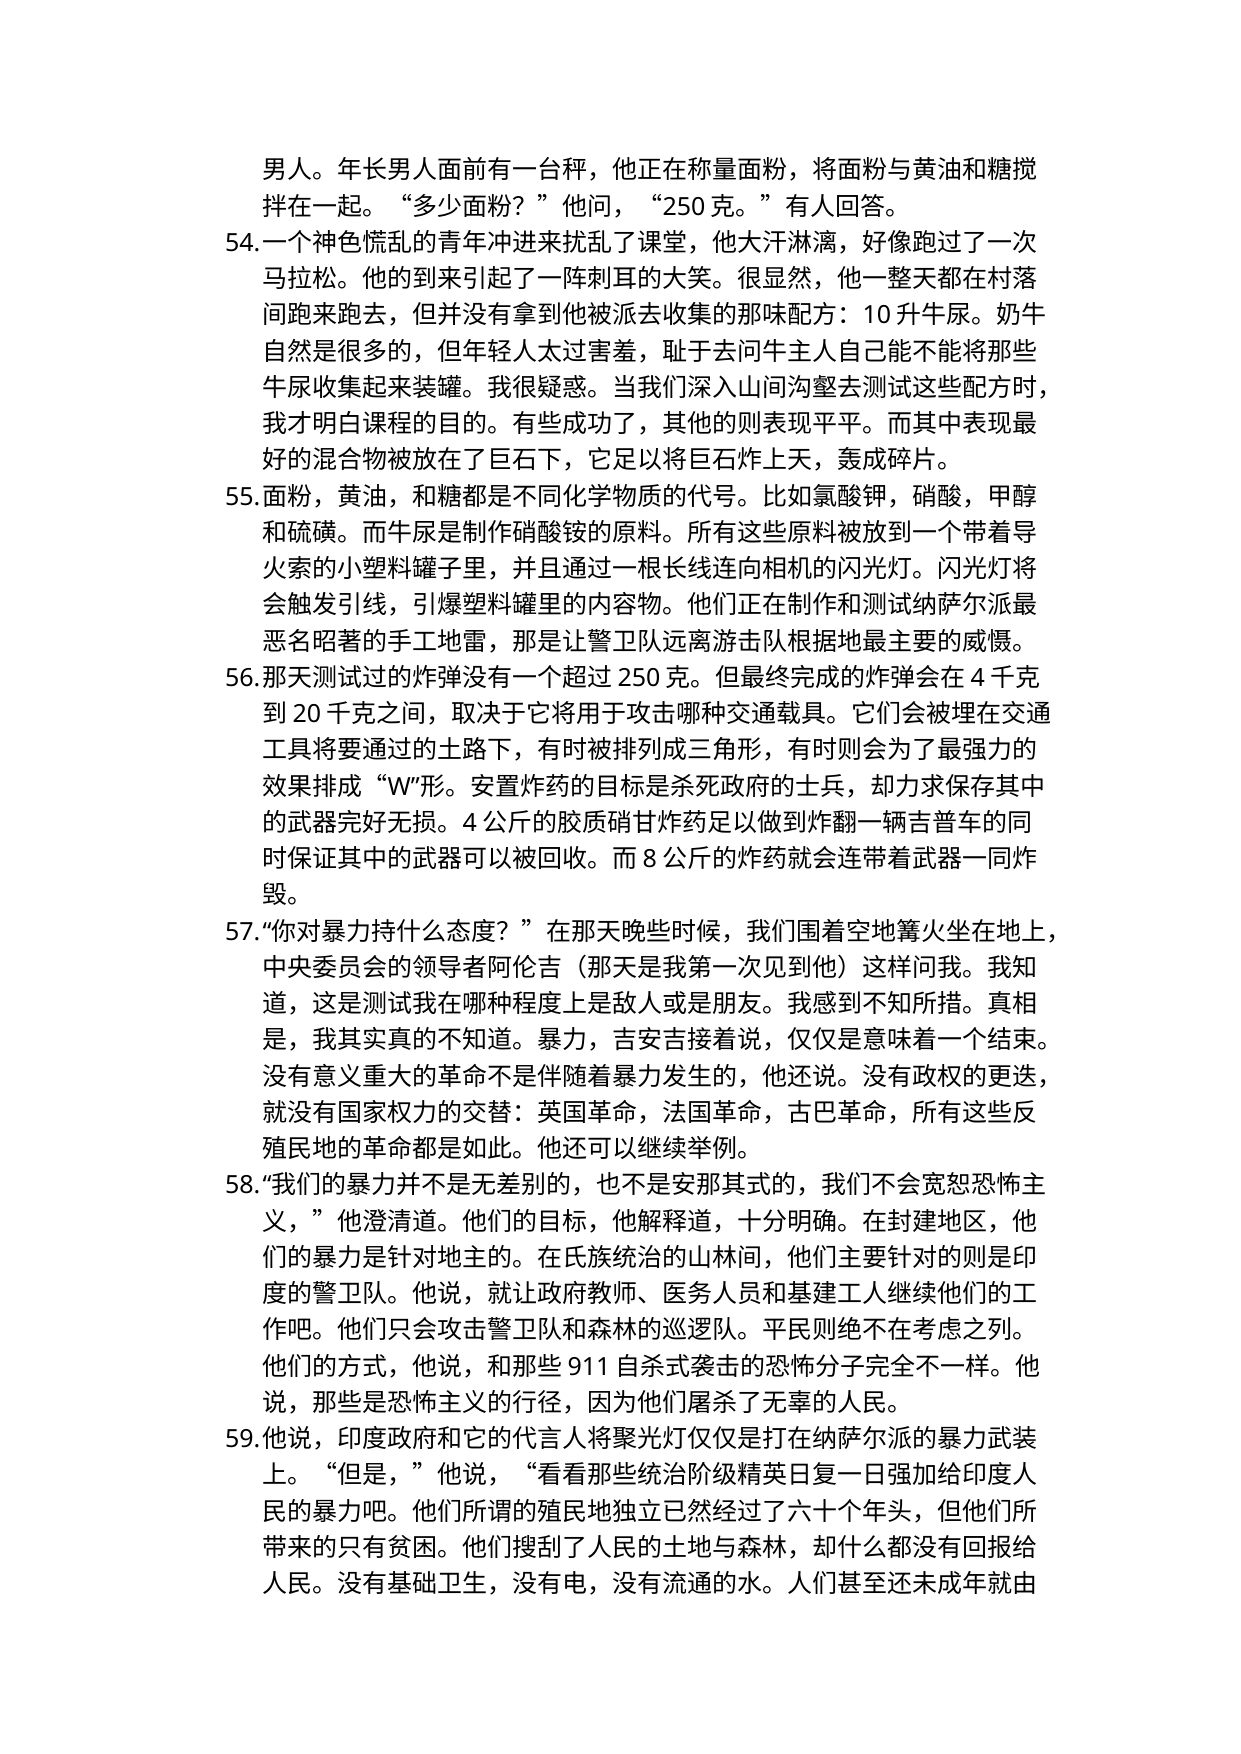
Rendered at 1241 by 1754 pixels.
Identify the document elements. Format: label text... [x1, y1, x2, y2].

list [225, 150, 1053, 222]
list 那天测试过的炸弹没有一个超过250克。但最终完成的炸弹会在4千克到20千克之间，取决于它将用于攻击哪种交通载具。它们会被埋在交通工具将要通过的土路下，有时被排列成三角形，有时则会为了最强力的效果排成“W”形。安置炸药的目标是杀死政府的士兵，却力求保存其中的武器完好无损。4公斤的胶质硝甘炸药足以做到炸翻一辆吉普车的同时保证其中的武器可以被回收。而8公斤的炸药就会连带着武器一同炸毁。 [225, 657, 1053, 911]
list 面粉，黄油，和糖都是不同化学物质的代号。比如氯酸钾，硝酸，甲醇和硫磺。而牛尿是制作硝酸铵的原料。所有这些原料被放到一个带着导火索的小塑料罐子里，并且通过一根长线连向相机的闪光灯。闪光灯将会触发引线，引爆塑料罐里的内容物。他们正在制作和测试纳萨尔派最恶名昭著的手工地雷，那是让警卫队远离游击队根据地最主要的威慑。 [225, 476, 1053, 657]
list 一个神色慌乱的青年冲进来扰乱了课堂，他大汗淋漓，好像跑过了一次马拉松。他的到来引起了一阵刺耳的大笑。很显然，他一整天都在村落间跑来跑去，但并没有拿到他被派去收集的那味配方：10升牛尿。奶牛自然是很多的，但年轻人太过害羞，耻于去问牛主人自己能不能将那些牛尿收集起来装罐。我很疑惑。当我们深入山间沟壑去测试这些配方时，我才明白课程的目的。有些成功了，其他的则表现平平。而其中表现最好的混合物被放在了巨石下，它足以将巨石炸上天，轰成碎片。 [225, 222, 1053, 476]
list “我们的暴力并不是无差别的，也不是安那其式的，我们不会宽恕恐怖主义，”他澄清道。他们的目标，他解释道，十分明确。在封建地区，他们的暴力是针对地主的。在氏族统治的山林间，他们主要针对的则是印度的警卫队。他说，就让政府教师、医务人员和基建工人继续他们的工作吧。他们只会攻击警卫队和森林的巡逻队。平民则绝不在考虑之列。他们的方式，他说，和那些911自杀式袭击的恐怖分子完全不一样。他说，那些是恐怖主义的行径，因为他们屠杀了无辜的人民。 [225, 1165, 1053, 1419]
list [225, 1419, 1053, 1600]
list “你对暴力持什么态度？”在那天晚些时候，我们围着空地篝火坐在地上，中央委员会的领导者阿伦吉（那天是我第一次见到他）这样问我。我知道，这是测试我在哪种程度上是敌人或是朋友。我感到不知所措。真相是，我其实真的不知道。暴力，吉安吉接着说，仅仅是意味着一个结束。没有意义重大的革命不是伴随着暴力发生的，他还说。没有政权的更迭，就没有国家权力的交替：英国革命，法国革命，古巴革命，所有这些反殖民地的革命都是如此。他还可以继续举例。 [225, 911, 1053, 1165]
